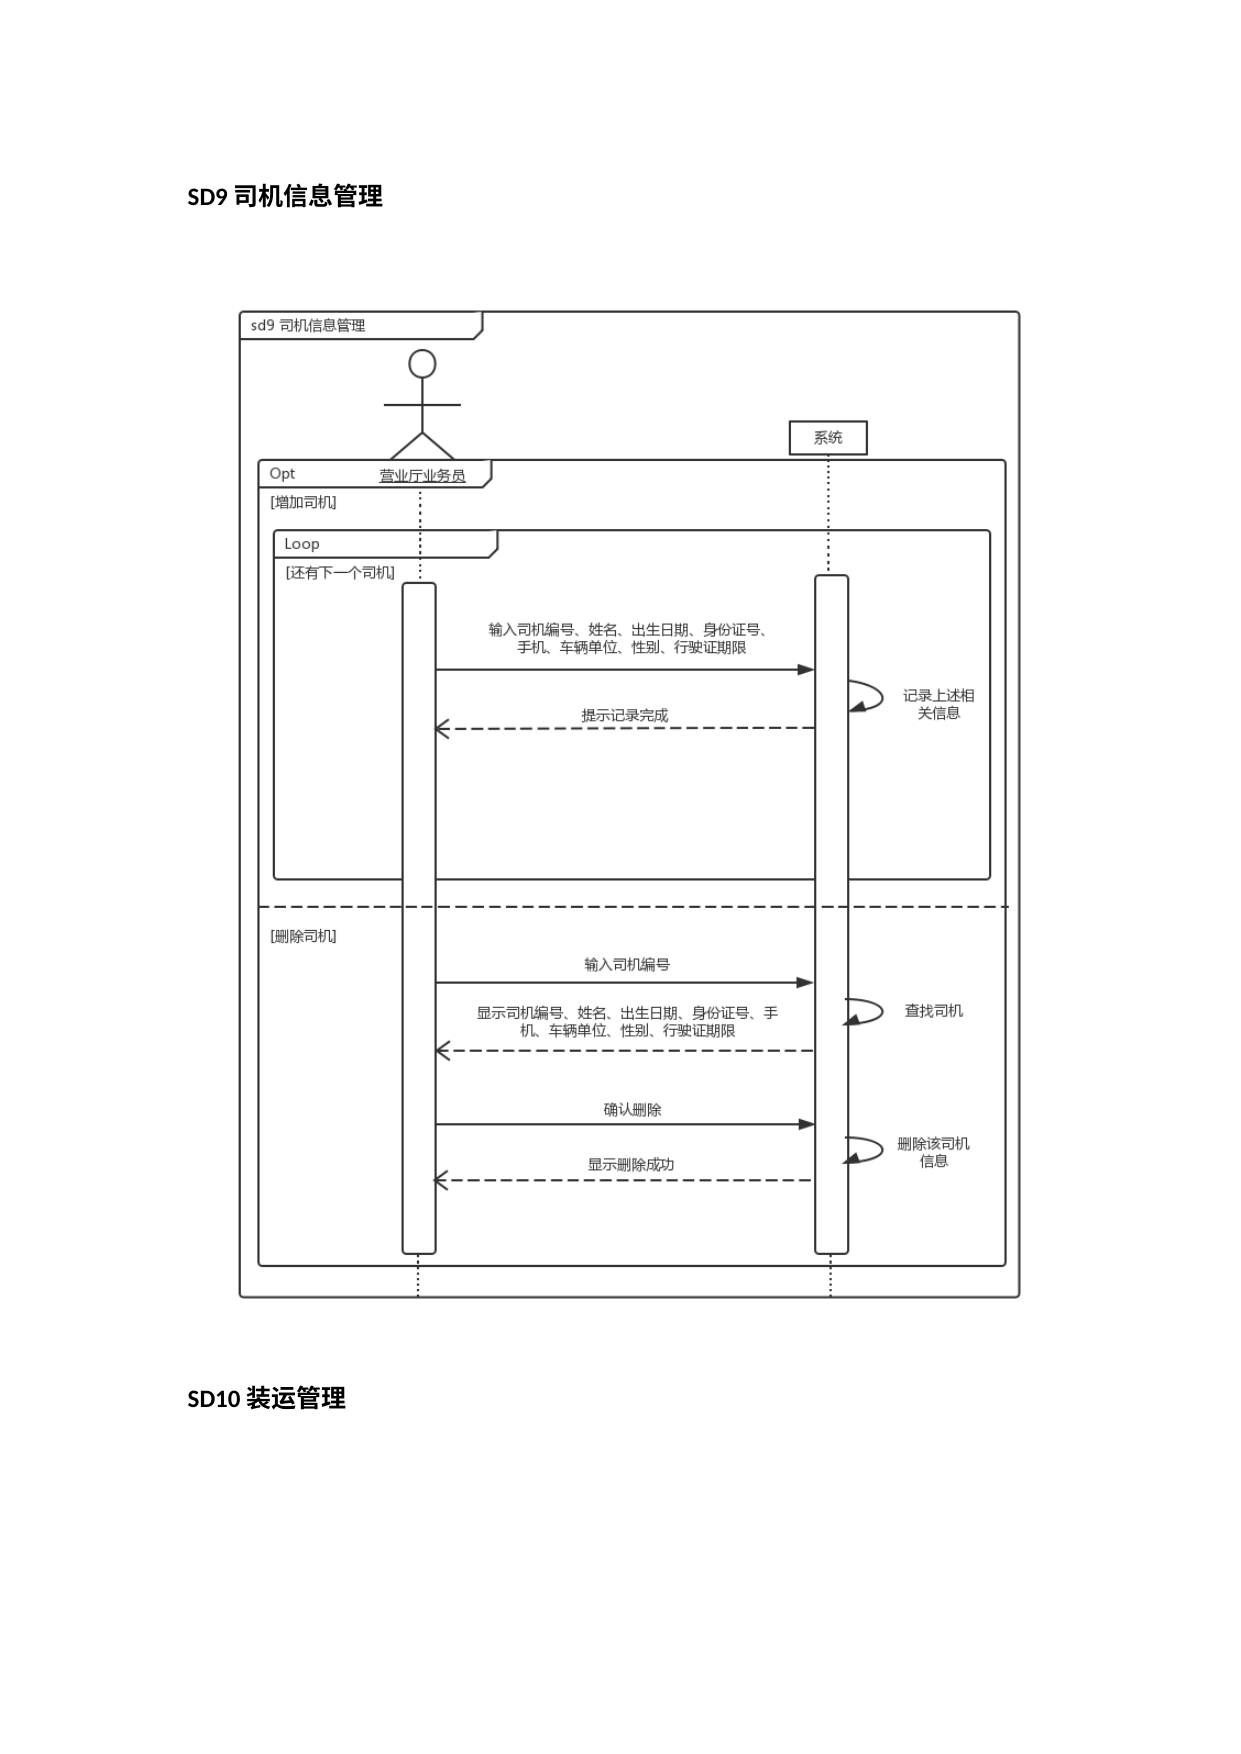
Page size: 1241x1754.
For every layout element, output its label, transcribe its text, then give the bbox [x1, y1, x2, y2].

picture [187, 259, 1054, 1333]
text SD10 装运管理 [187, 1364, 1053, 1429]
text SD9 司机信息管理 [187, 162, 1053, 227]
